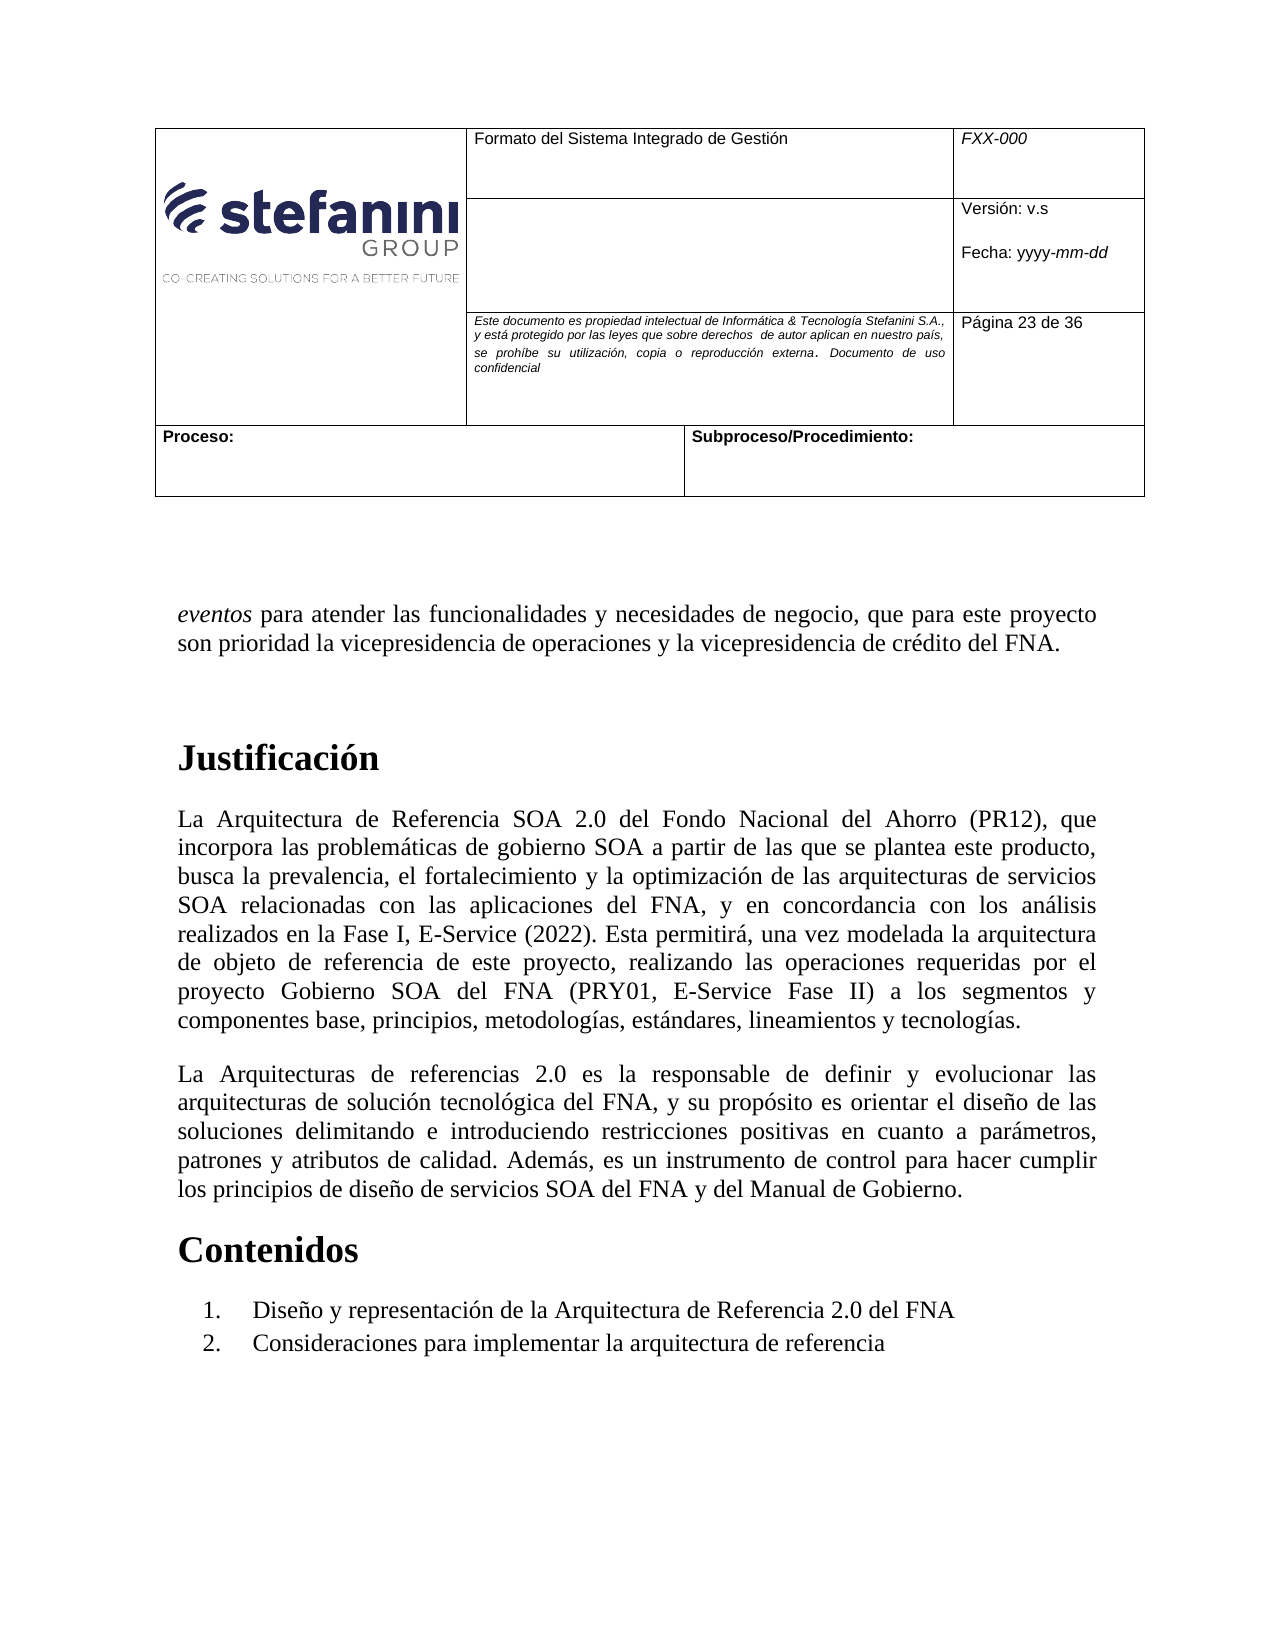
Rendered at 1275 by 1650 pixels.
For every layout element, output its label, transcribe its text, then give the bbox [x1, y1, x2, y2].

text La Arquitectura de Referencia SOA 2.0 del Fondo Nacional del Ahorro (PR12), que incorpora las problemáticas de gobierno SOA a partir de las que se plantea este producto, busca la prevalencia, el fortalecimiento y la optimización de las arquitecturas de servicios SOA relacionadas con las aplicaciones del FNA, y en concordancia con los análisis realizados en la Fase I, E-Service (2022). Esta permitirá, una vez modelada la arquitectura de objeto de referencia de este proyecto, realizando las operaciones requeridas por el proyecto Gobierno SOA del FNA (PRY01, E-Service Fase II) a los segmentos y componentes base, principios, metodologías, estándares, lineamientos y tecnologías. [177, 804, 1098, 1034]
list Consideraciones para implementar la arquitectura de referencia [202, 1328, 1098, 1357]
text La Arquitecturas de referencias 2.0 es la responsable de definir y evolucionar las arquitecturas de solución tecnológica del FNA, y su propósito es orientar el diseño de las soluciones delimitando e introduciendo restricciones positivas en cuanto a parámetros, patrones y atributos de calidad. Además, es un instrumento de control para hacer cumplir los principios de diseño de servicios SOA del FNA y del Manual de Gobierno. [177, 1059, 1098, 1202]
list Diseño y representación de la Arquitectura de Referencia 2.0 del FNA [202, 1296, 1098, 1324]
picture [162, 182, 460, 286]
subtitle Contenidos [177, 1227, 1098, 1271]
text Este producto del proyecto define la línea base de la arquitectura de referencia 2.0 del FNA, necesaria para dirigir el desarrollo de los servicios SOA del FNA hacia diseños y tecnologías determinadas en este plano de referencia (como microservicios, REST, API, infraestructura Nube, etc.) y favorece la adopción del estilo de arquitectura orientado a eventos para atender las funcionalidades y necesidades de negocio, que para este proyecto son prioridad la vicepresidencia de operaciones y la vicepresidencia de crédito del FNA. [177, 599, 1098, 657]
subtitle Justificación [177, 736, 1098, 779]
